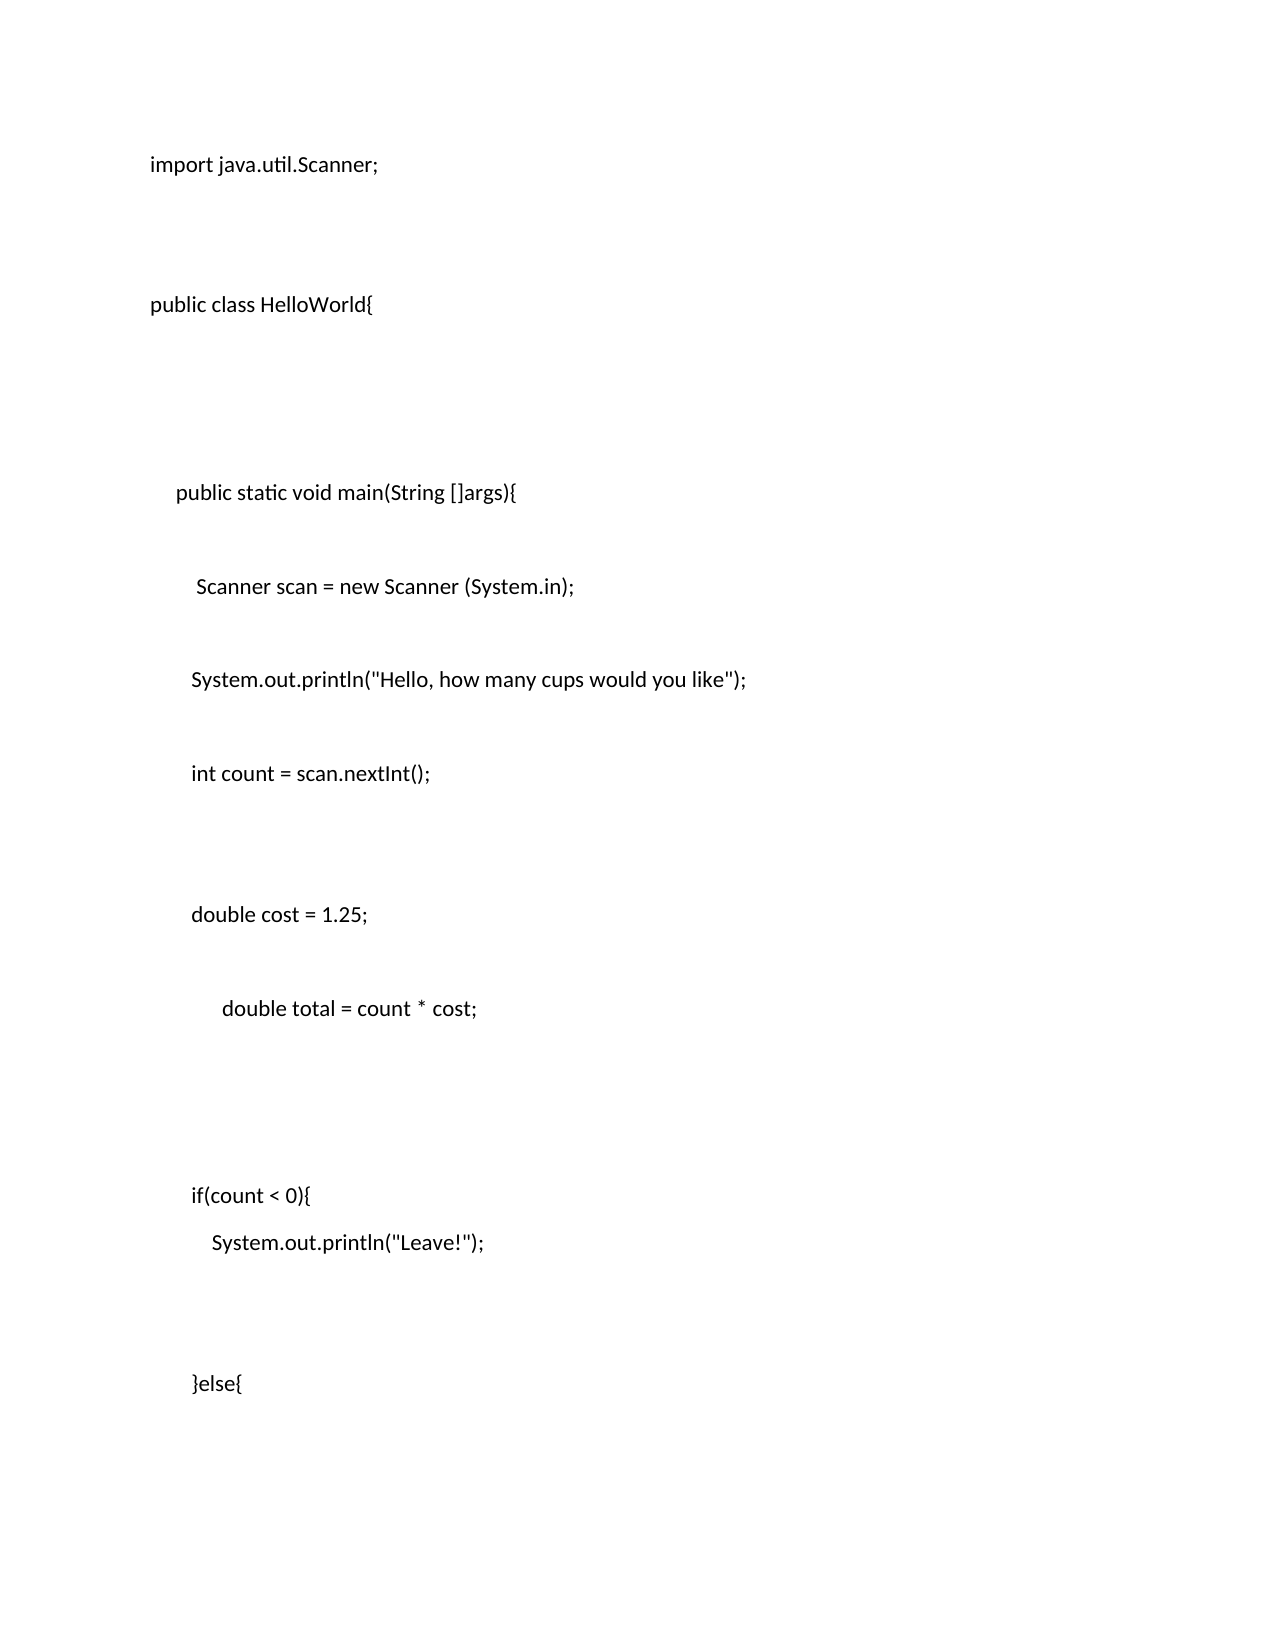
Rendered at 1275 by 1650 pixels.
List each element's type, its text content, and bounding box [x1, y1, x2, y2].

text int count = scan.nextInt(); [150, 759, 1125, 787]
text public static void main(String []args){ [150, 478, 1125, 506]
text }else{ [150, 1369, 1125, 1397]
text Scanner scan = new Scanner (System.in); [150, 572, 1125, 600]
text double cost = 1.25; [150, 900, 1125, 928]
text double total = count * cost; [150, 994, 1125, 1022]
text if(count < 0){ [150, 1181, 1125, 1209]
text import java.util.Scanner; [150, 150, 1125, 178]
text public class HelloWorld{ [150, 291, 1125, 319]
text System.out.println("Leave!"); [150, 1228, 1125, 1256]
text System.out.println("Hello, how many cups would you like"); [150, 666, 1125, 694]
